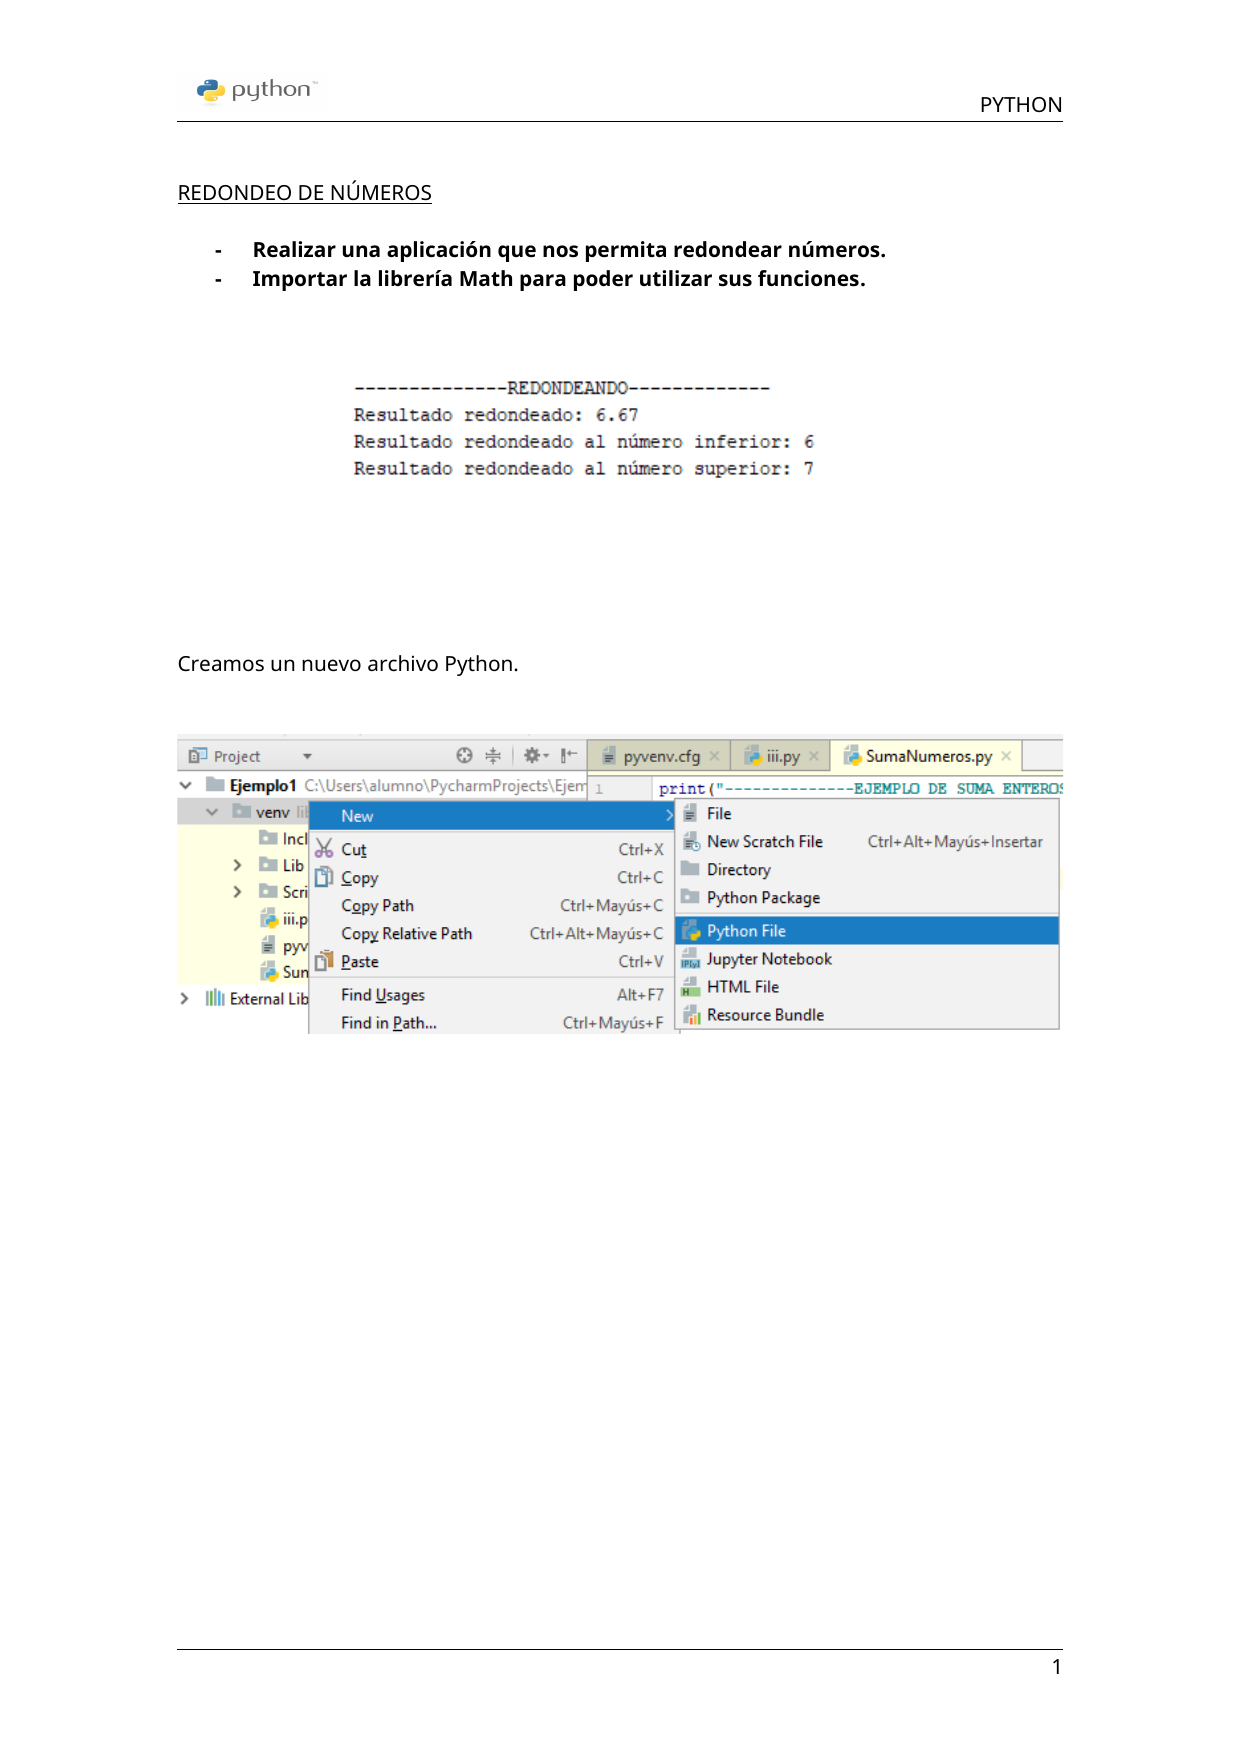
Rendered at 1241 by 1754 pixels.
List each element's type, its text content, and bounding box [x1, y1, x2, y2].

picture [177, 73, 329, 113]
list Importar la librería Math para poder utilizar sus funciones. [215, 264, 1063, 292]
text Creamos un nuevo archivo Python. [177, 649, 1063, 678]
picture [177, 734, 1064, 1034]
picture [345, 377, 895, 508]
list Realizar una aplicación que nos permita redondear números. [215, 235, 1063, 264]
